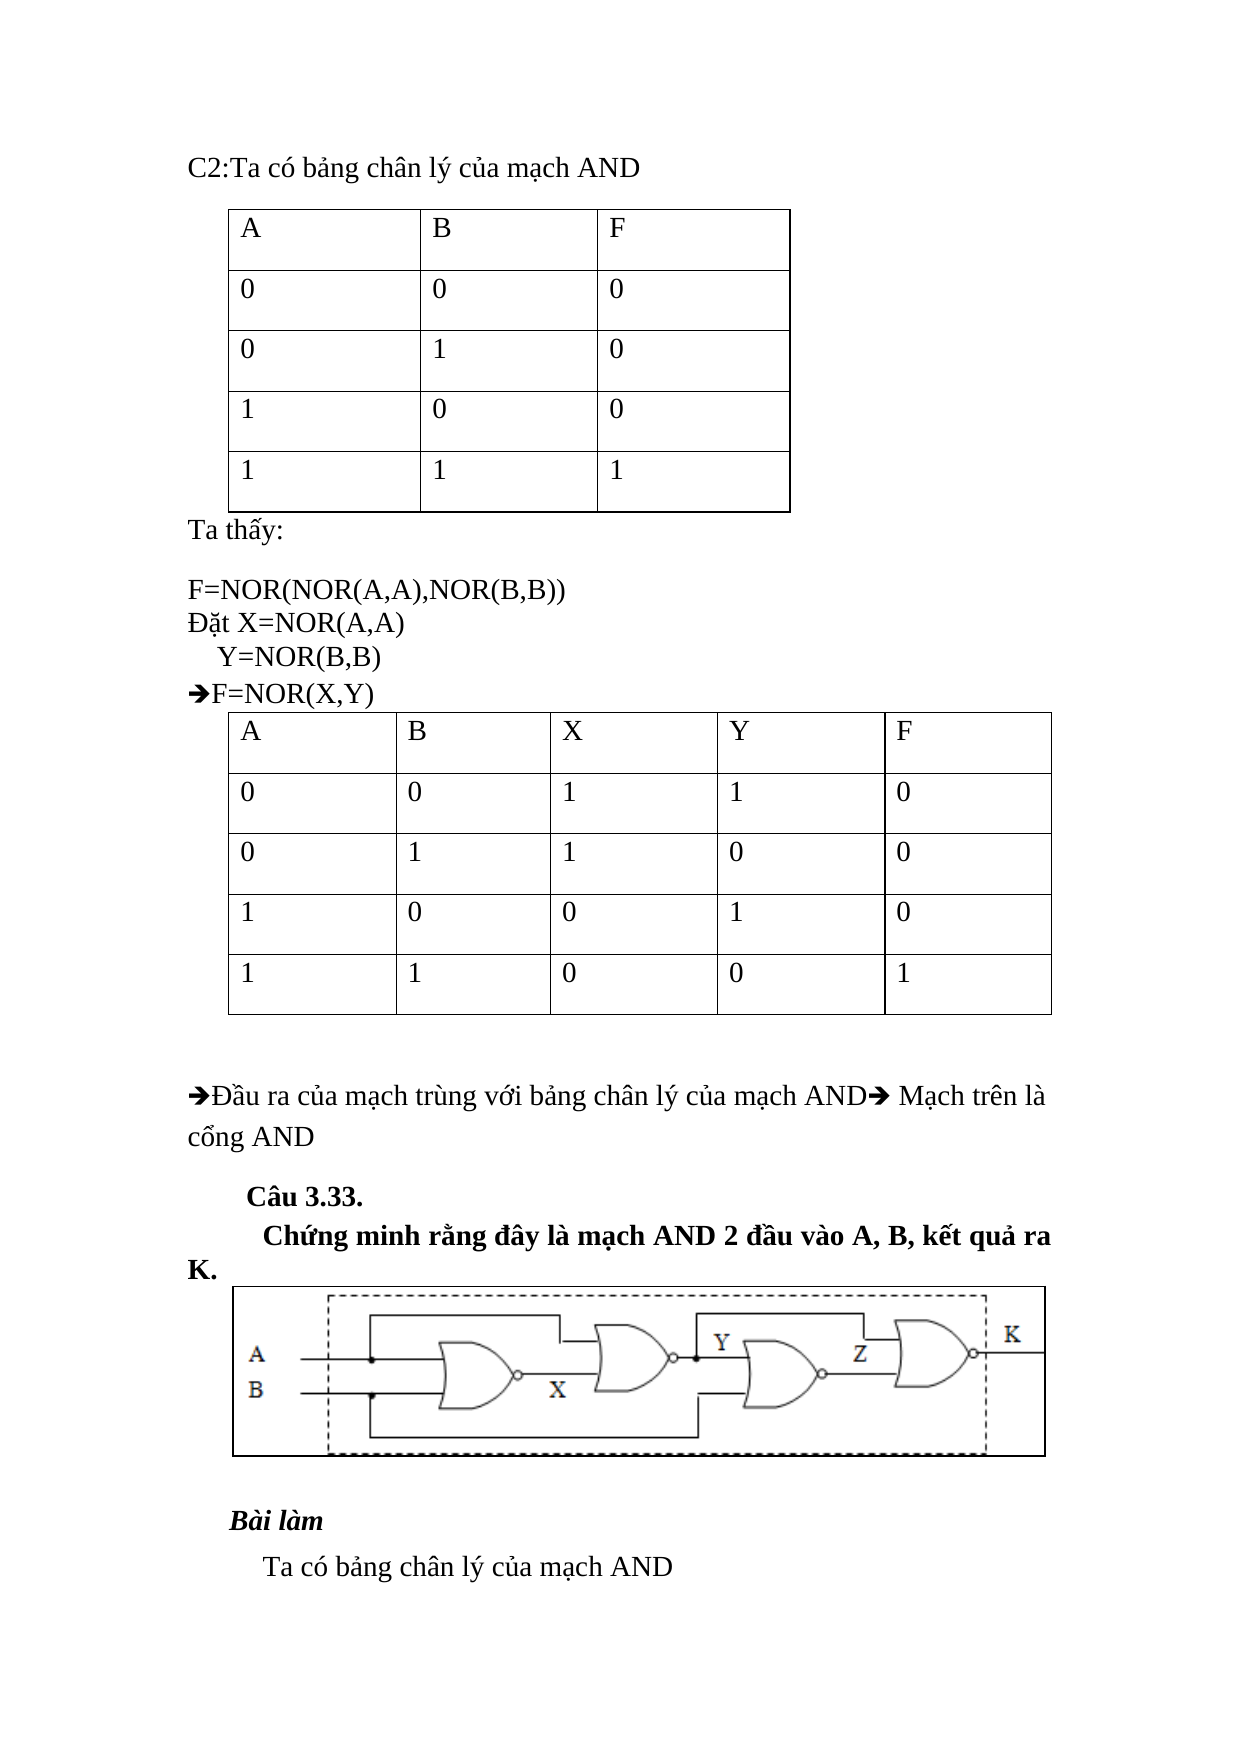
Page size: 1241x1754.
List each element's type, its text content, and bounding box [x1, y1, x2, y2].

text 🡺F=NOR(X,Y) [187, 672, 1053, 712]
text Chứng minh rằng đây là mạch AND 2 đầu vào A, B, kết quả ra K. [187, 1218, 1053, 1286]
table_cell 0 [886, 834, 1051, 893]
table_cell 0 [598, 271, 789, 330]
table_cell 0 [598, 392, 789, 451]
table_cell 0 [229, 774, 396, 833]
table_cell 0 [397, 895, 550, 954]
table_cell 1 [397, 834, 550, 893]
table_cell 1 [229, 955, 396, 1014]
table_header Y [718, 713, 884, 773]
table_cell 0 [229, 331, 420, 391]
picture [234, 1287, 1044, 1455]
table_cell 1 [718, 895, 884, 954]
table_cell 0 [397, 774, 550, 833]
text Bài làm [229, 1503, 1053, 1536]
table_cell 0 [229, 271, 420, 330]
text Ta thấy: [187, 512, 1053, 546]
text 🡺Đầu ra của mạch trùng với bảng chân lý của mạch AND🡺 Mạch trên là cổng AND [187, 1075, 1053, 1153]
table_cell 0 [598, 331, 789, 391]
table_cell 0 [229, 834, 396, 893]
table_cell 1 [421, 452, 597, 511]
table_cell 1 [886, 955, 1051, 1014]
table_cell 0 [551, 955, 717, 1014]
text Y=NOR(B,B) [187, 639, 1053, 672]
table_cell 1 [229, 392, 420, 451]
table_cell 1 [718, 774, 884, 833]
table_header B [421, 210, 597, 270]
table_cell 0 [421, 271, 597, 330]
table_cell 1 [598, 452, 789, 511]
table_cell 1 [397, 955, 550, 1014]
table_cell 0 [718, 834, 884, 893]
table_header X [551, 713, 717, 773]
table_cell 1 [229, 895, 396, 954]
table_cell 1 [421, 331, 597, 391]
table_header F [598, 210, 789, 270]
table_header F [886, 713, 1051, 773]
table_header A [229, 713, 396, 773]
table_cell 0 [551, 895, 717, 954]
table_cell 0 [718, 955, 884, 1014]
table_header A [229, 210, 420, 270]
text Đặt X=NOR(A,A) [187, 605, 1053, 639]
table_cell 1 [551, 774, 717, 833]
text C2:Ta có bảng chân lý của mạch AND [187, 150, 1053, 183]
table_cell 1 [229, 452, 420, 511]
table_cell 0 [886, 774, 1051, 833]
text F=NOR(NOR(A,A),NOR(B,B)) [187, 572, 1053, 605]
table_cell 1 [551, 834, 717, 893]
table_cell 0 [421, 392, 597, 451]
text Ta có bảng chân lý của mạch AND [187, 1549, 1053, 1582]
table_cell 0 [886, 895, 1051, 954]
table_header B [397, 713, 550, 773]
